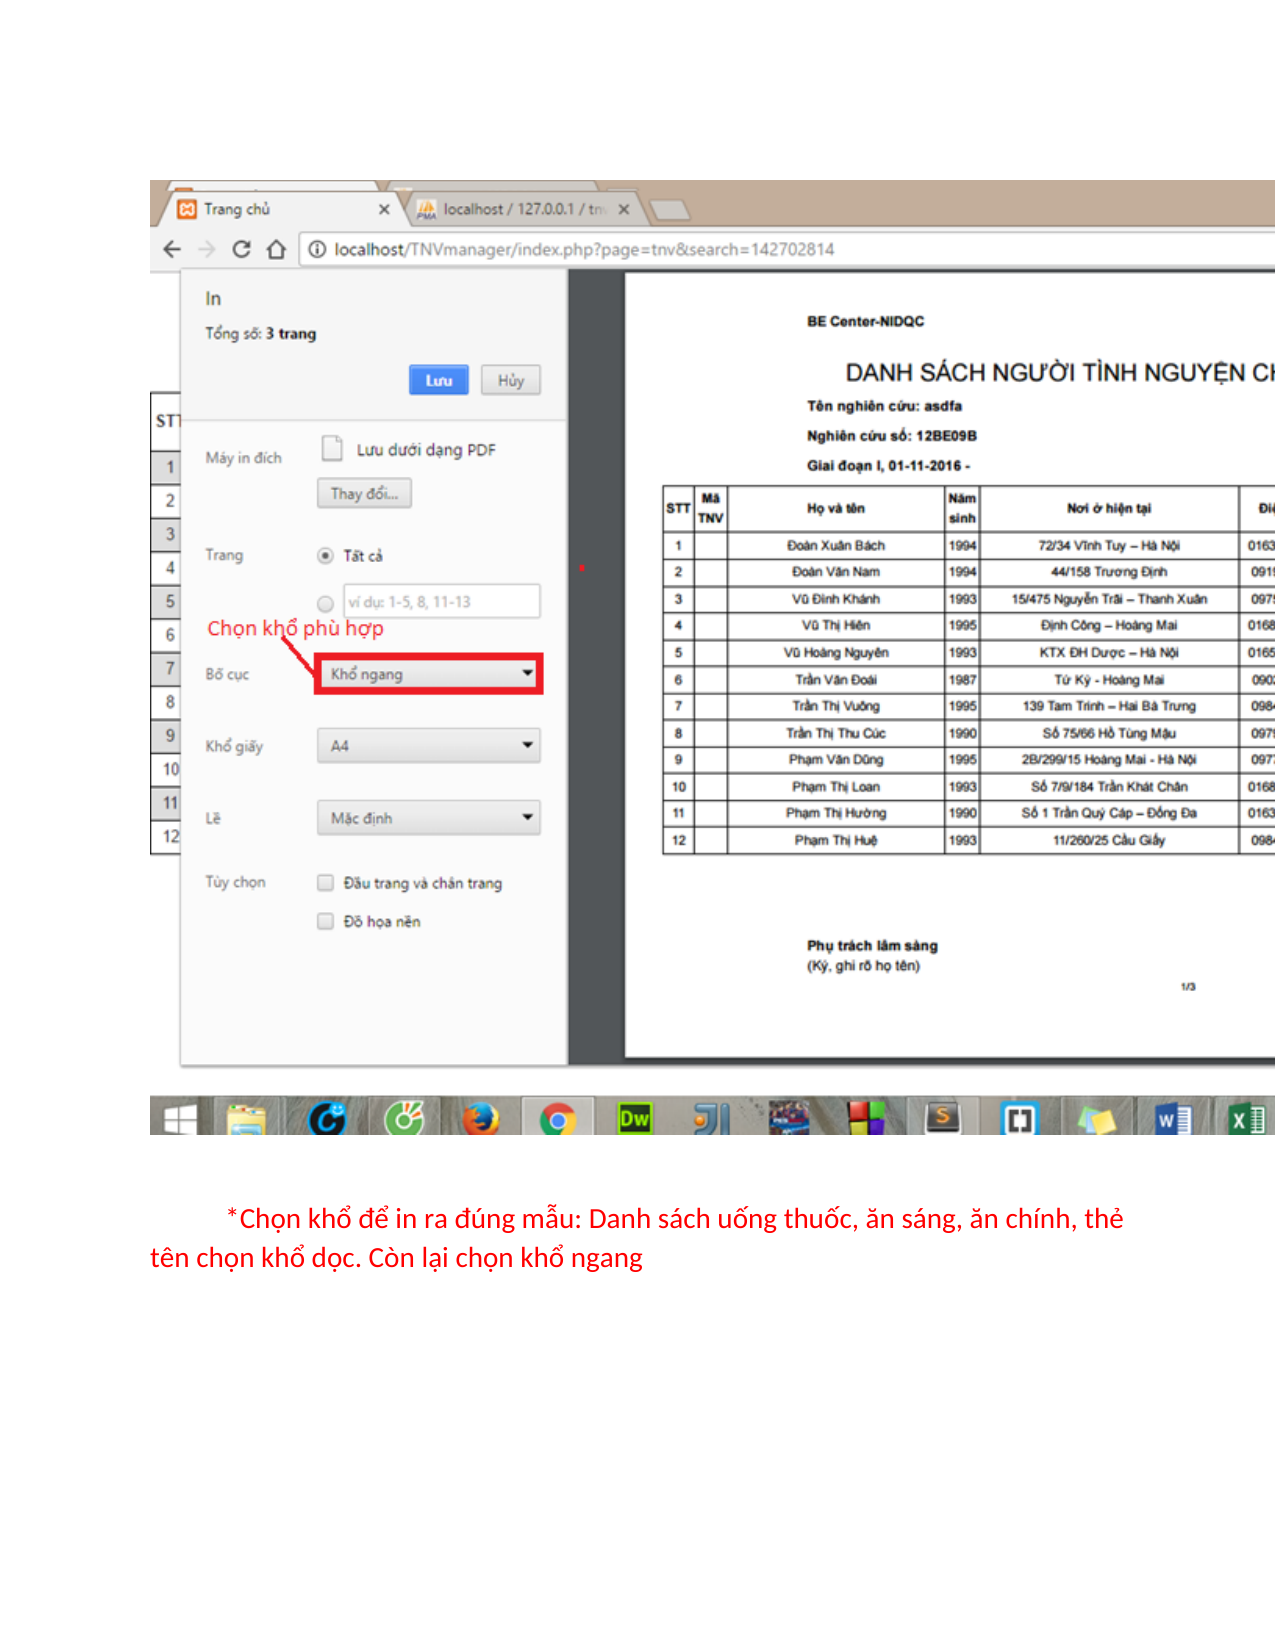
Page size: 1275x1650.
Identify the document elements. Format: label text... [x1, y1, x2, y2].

picture [311, 1105, 344, 1135]
text *Chọn khổ để in ra đúng mẫu: Danh sách uống thuốc, ăn sáng, ăn chính, thẻ tên chọn khổ dọc. Còn lại chọn khổ ngang [150, 1201, 1125, 1275]
picture [150, 180, 1275, 1135]
picture [333, 1106, 343, 1115]
